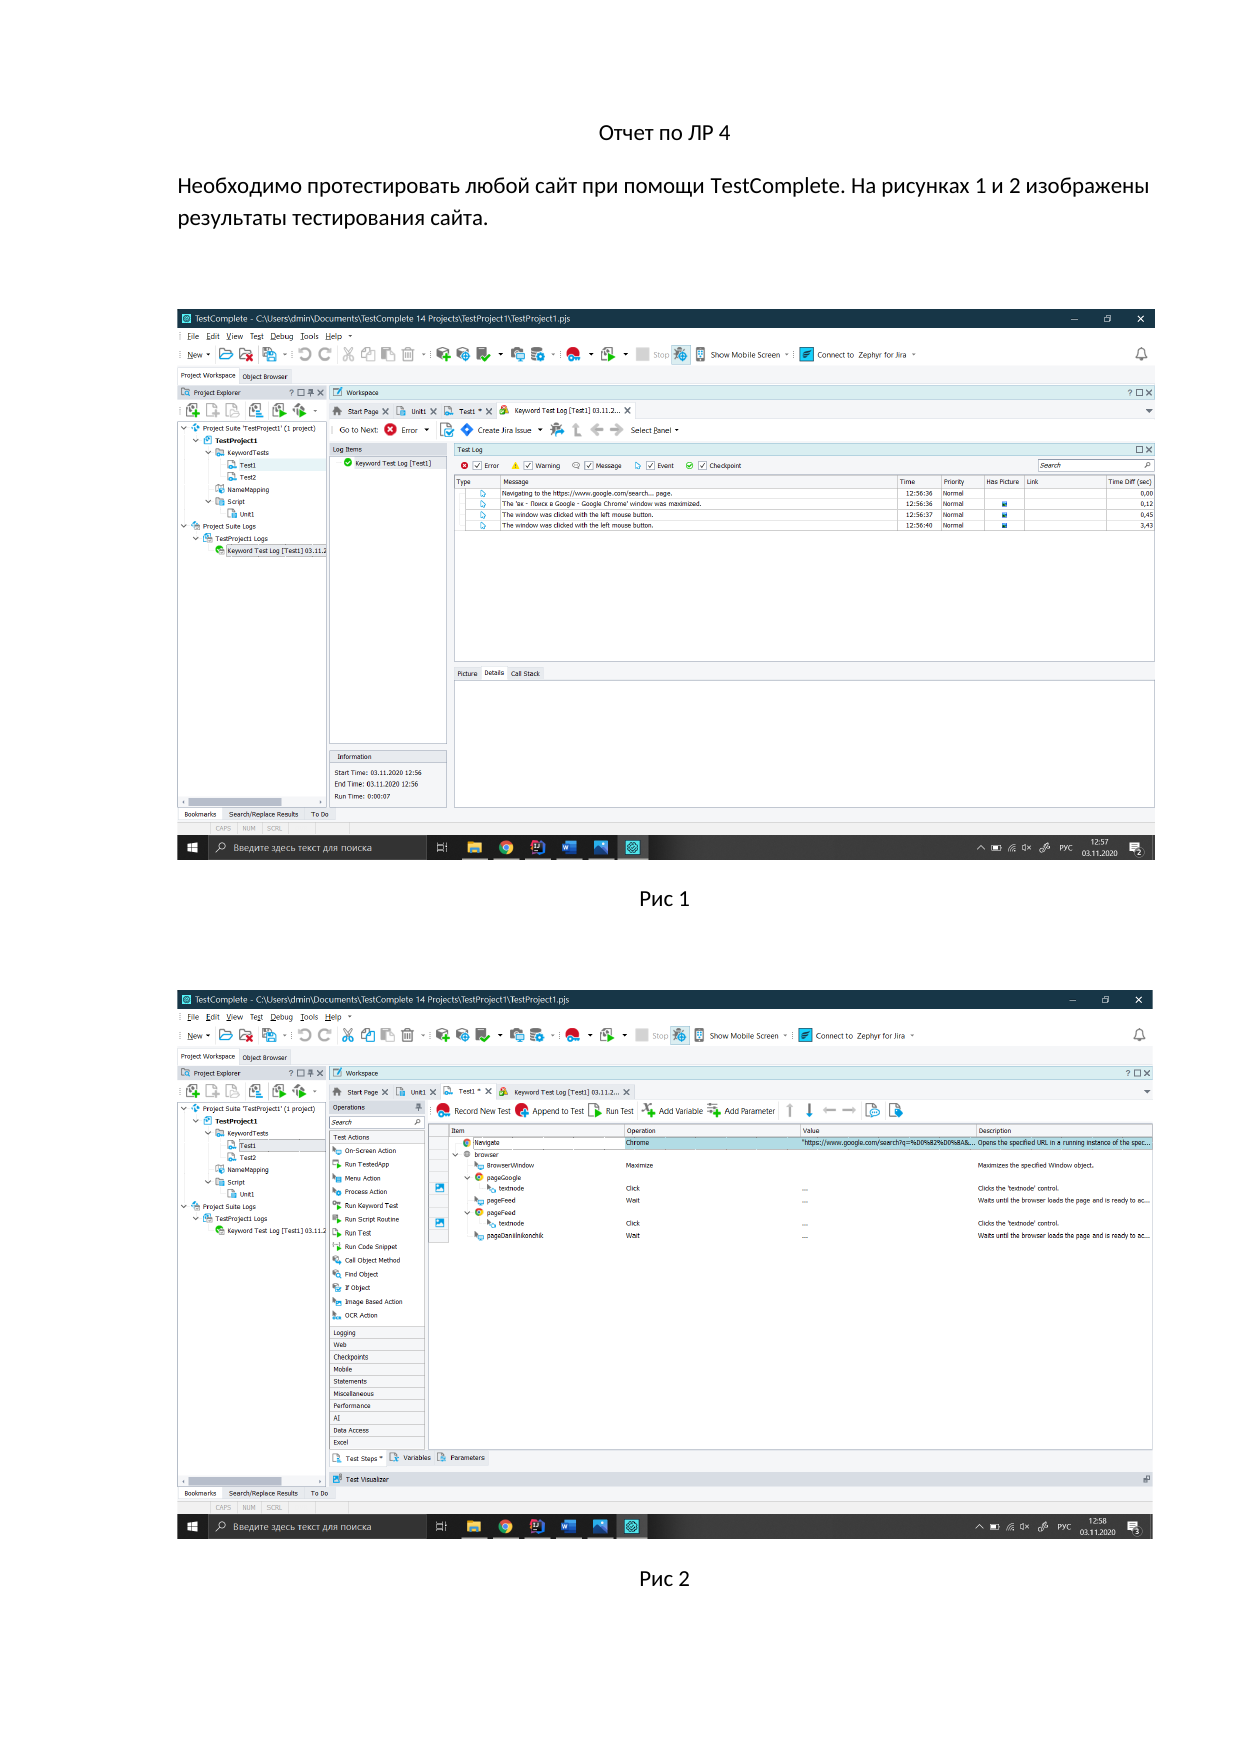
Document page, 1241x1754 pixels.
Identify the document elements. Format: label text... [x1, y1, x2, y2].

text Отчет по ЛР 4 [177, 118, 1152, 146]
picture [177, 990, 1153, 1539]
picture [177, 309, 1155, 860]
text Необходимо протестировать любой сайт при помощи TestComplete. На рисунках 1 и 2 изображены результаты тестирования сайта. [177, 171, 1152, 231]
text Рис 1 [177, 884, 1152, 912]
text Рис 2 [177, 1564, 1152, 1592]
